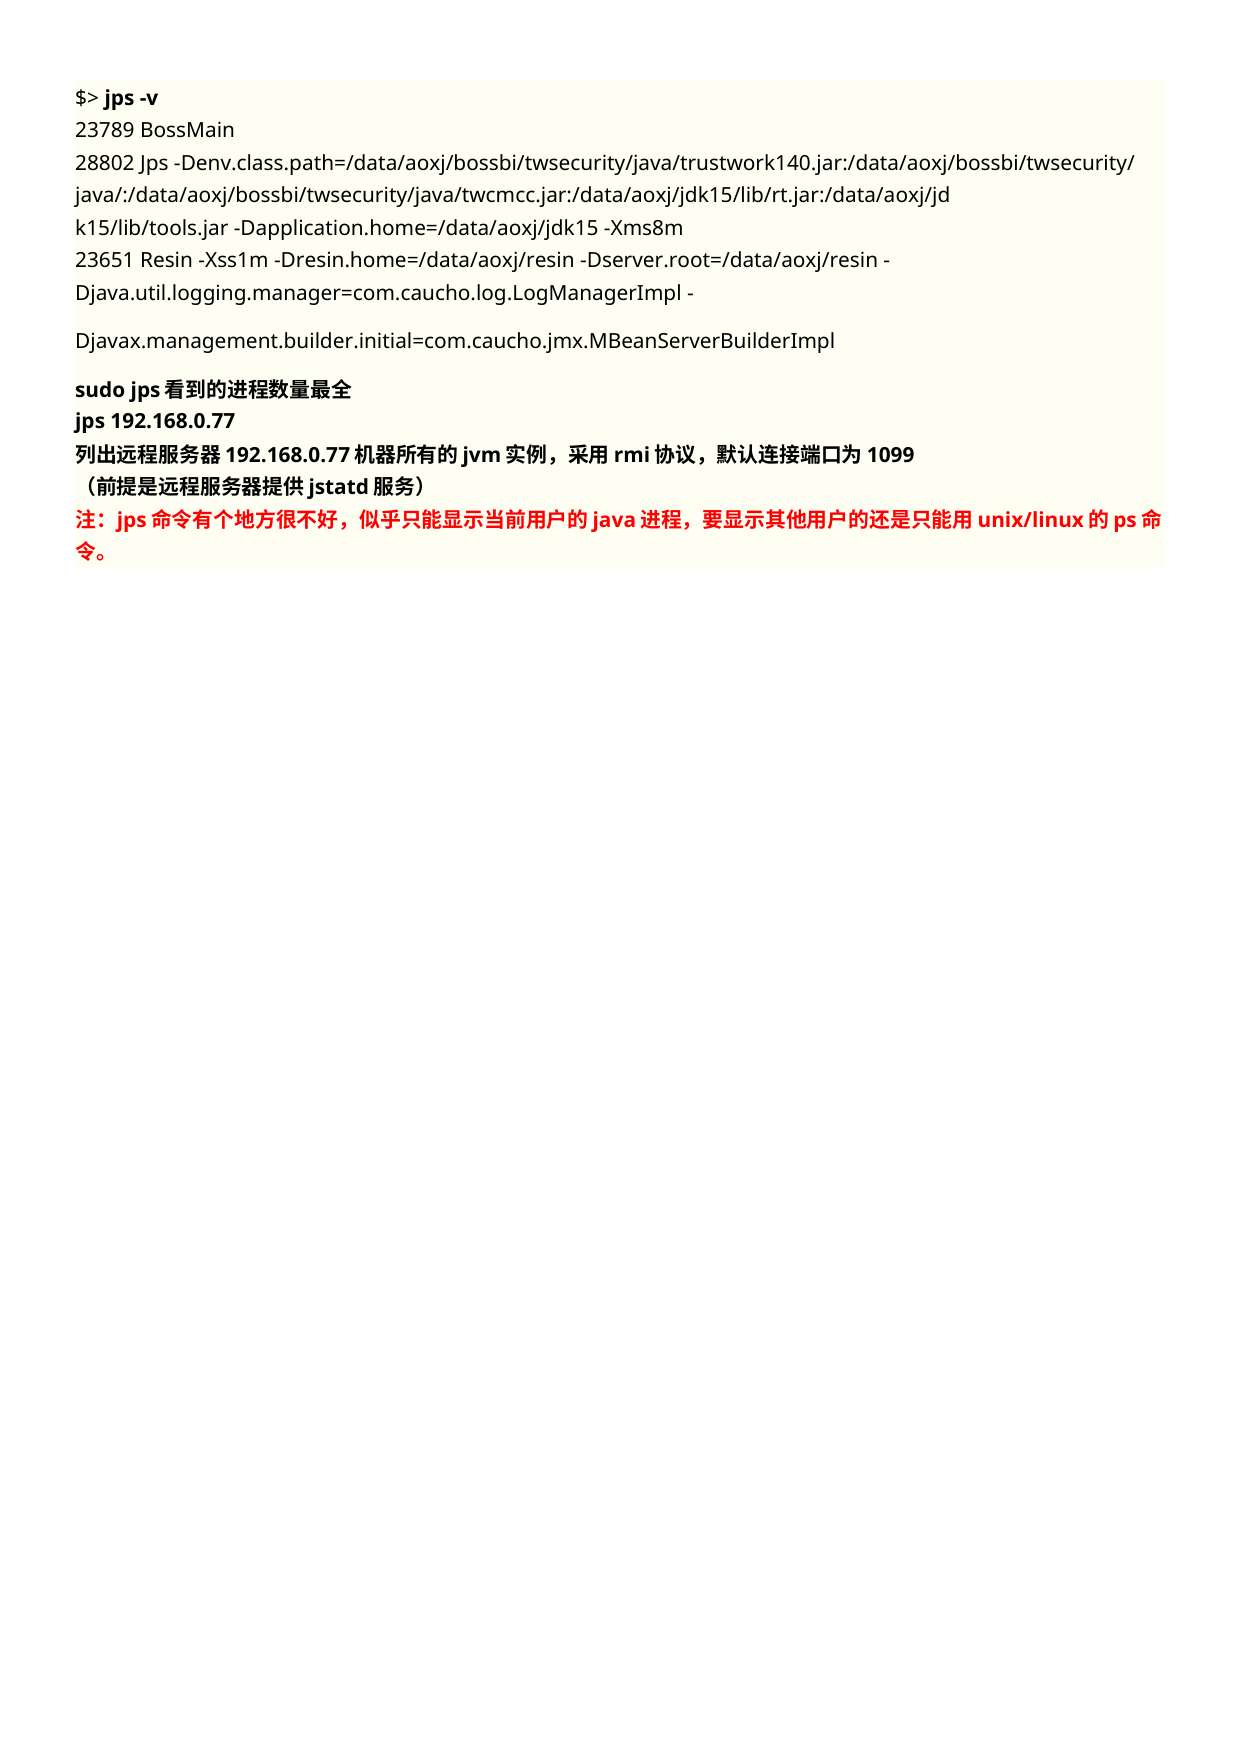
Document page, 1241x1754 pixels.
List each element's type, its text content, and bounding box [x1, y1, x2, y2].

text $> jps -v 23789 BossMain 28802 Jps -Denv.class.path=/data/aoxj/bossbi/twsecurity/java/trustwork140.jar:/data/aoxj/bossbi/twsecurity/java/:/data/aoxj/bossbi/twsecurity/java/twcmcc.jar:/data/aoxj/jdk15/lib/rt.jar:/data/aoxj/jd [75, 81, 1165, 211]
text Djavax.management.builder.initial=com.caucho.jmx.MBeanServerBuilderImpl [75, 324, 1165, 356]
text （前提是远程服务器提供jstatd服务） [75, 469, 1165, 502]
text 注：jps命令有个地方很不好，似乎只能显示当前用户的java进程，要显示其他用户的还是只能用unix/linux的ps命令。 [75, 502, 1165, 567]
text k15/lib/tools.jar -Dapplication.home=/data/aoxj/jdk15 -Xms8m 23651 Resin -Xss1m -Dresin.home=/data/aoxj/resin -Dserver.root=/data/aoxj/resin -Djava.util.logging.manager=com.caucho.log.LogManagerImpl - [75, 211, 1165, 308]
text sudo jps看到的进程数量最全 [75, 372, 1165, 404]
text 列出远程服务器192.168.0.77机器所有的jvm实例，采用rmi协议，默认连接端口为1099 [75, 437, 1165, 469]
text jps 192.168.0.77 [75, 404, 1165, 437]
